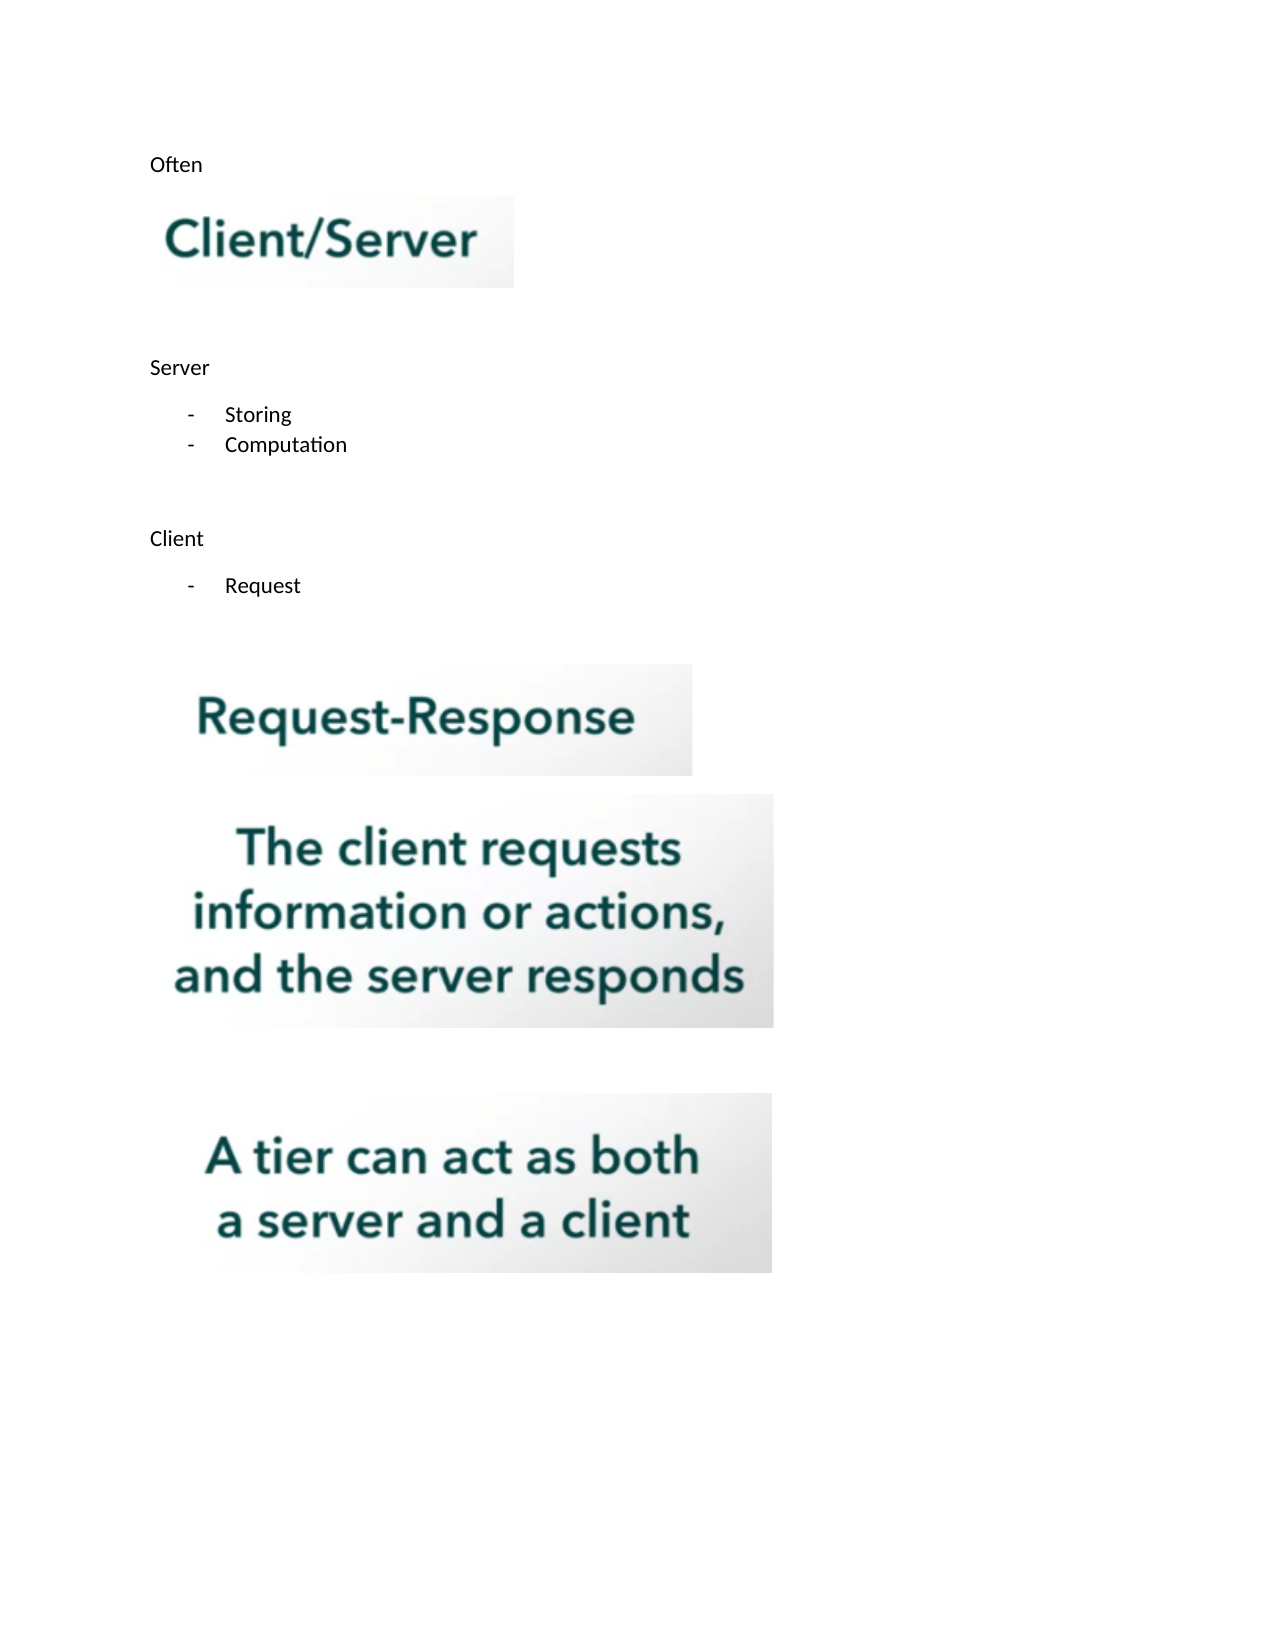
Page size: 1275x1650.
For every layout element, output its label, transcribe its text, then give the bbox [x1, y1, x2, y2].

picture [150, 196, 515, 288]
text Client [150, 524, 1125, 552]
text Server [150, 353, 1125, 381]
picture [150, 664, 693, 776]
list Computation [187, 430, 1125, 458]
picture [150, 794, 774, 1028]
list Request [187, 571, 1125, 599]
picture [150, 1093, 772, 1273]
list Storing [187, 400, 1125, 428]
text Often [150, 150, 1125, 178]
